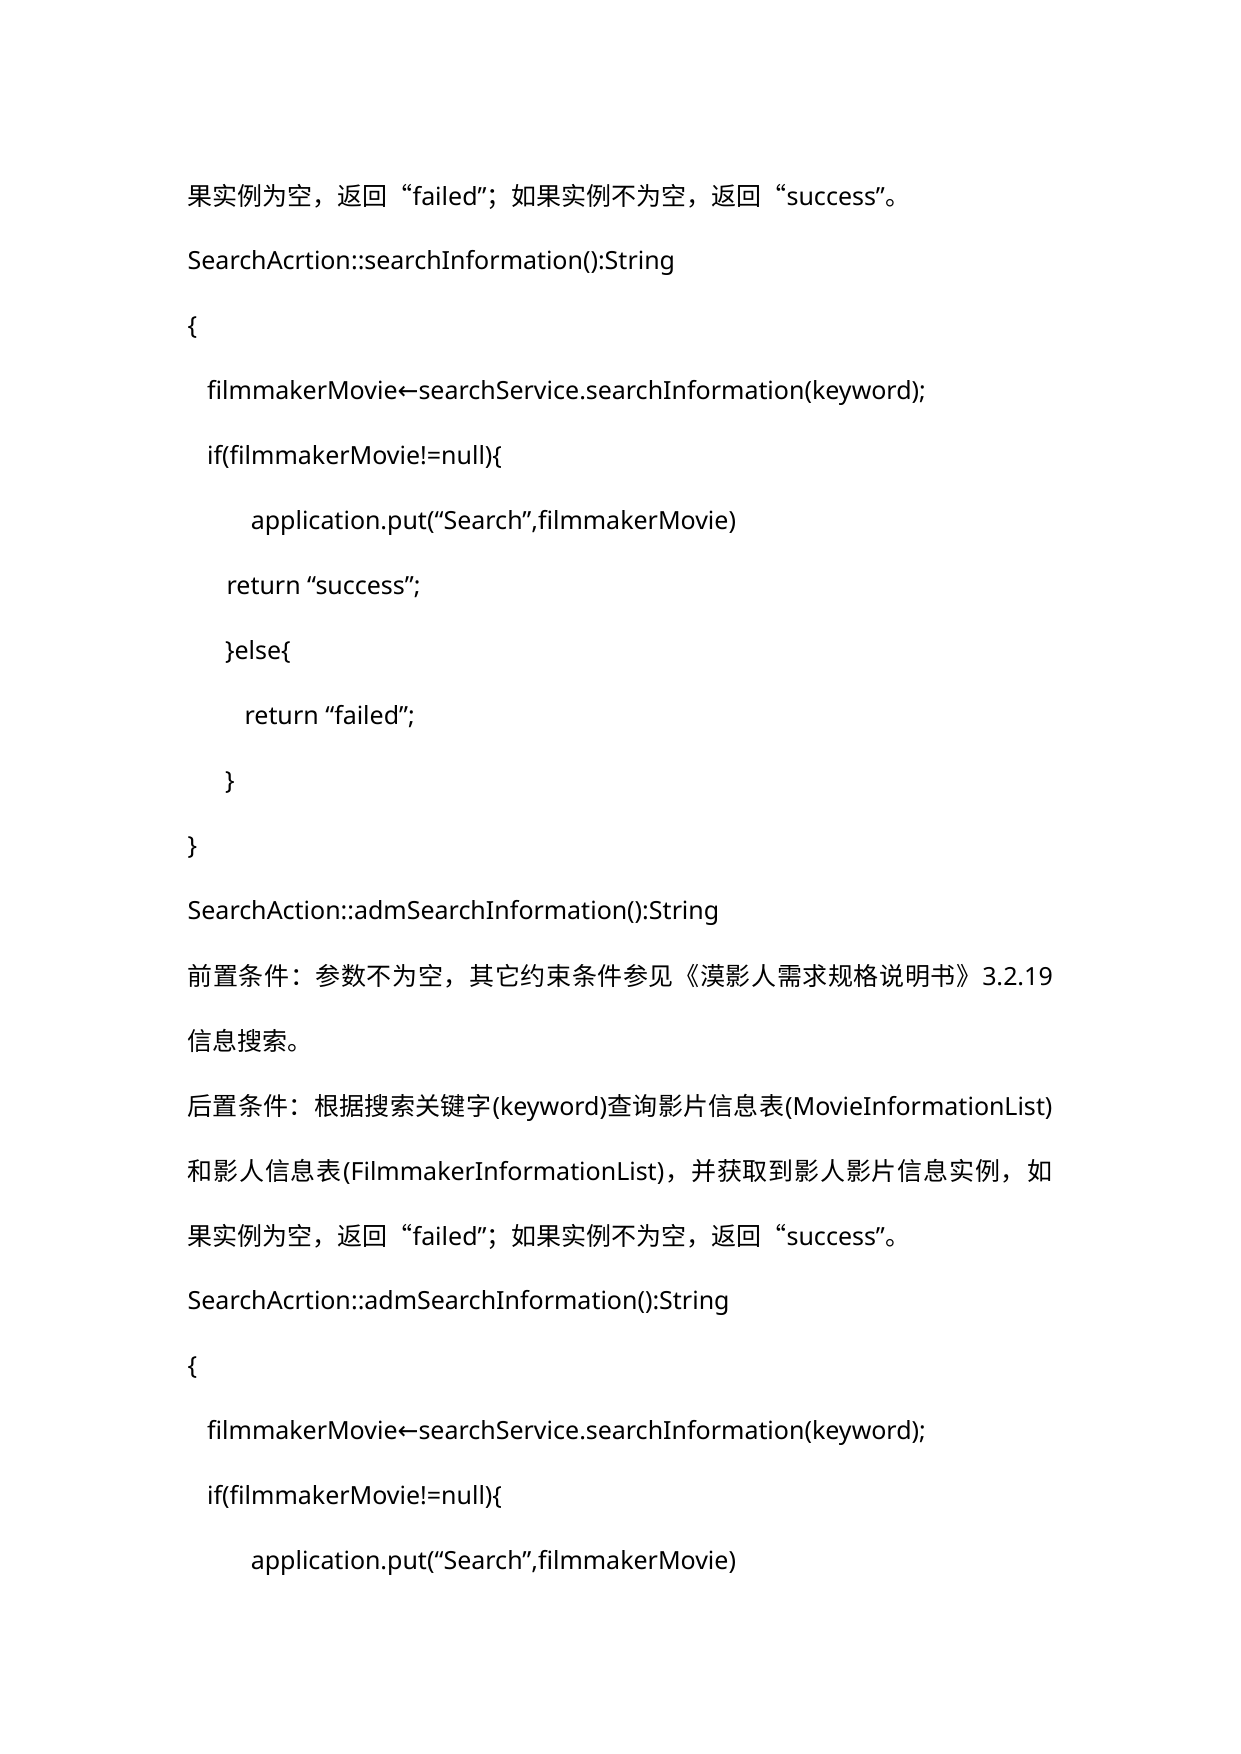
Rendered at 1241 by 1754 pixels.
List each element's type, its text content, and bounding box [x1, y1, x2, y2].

text { [187, 1332, 1053, 1397]
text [187, 162, 1053, 227]
text 前置条件：参数不为空，其它约束条件参见《漠影人需求规格说明书》3.2.19信息搜索。 [187, 942, 1053, 1072]
text SearchAction::admSearchInformation():String [187, 877, 1053, 942]
text filmmakerMovie←searchService.searchInformation(keyword); [187, 1397, 1053, 1462]
text application.put(“Search”,filmmakerMovie) [187, 487, 1053, 552]
text }else{ [187, 617, 1053, 682]
text if(filmmakerMovie!=null){ [187, 1462, 1053, 1527]
text filmmakerMovie←searchService.searchInformation(keyword); [187, 357, 1053, 422]
text return “success”; [187, 552, 1053, 617]
text } [187, 747, 1053, 812]
text if(filmmakerMovie!=null){ [187, 422, 1053, 487]
text application.put(“Search”,filmmakerMovie) [187, 1527, 1053, 1592]
text } [187, 812, 1053, 877]
text SearchAcrtion::searchInformation():String [187, 227, 1053, 292]
text SearchAcrtion::admSearchInformation():String [187, 1267, 1053, 1332]
text 后置条件：根据搜索关键字(keyword)查询影片信息表(MovieInformationList)和影人信息表(FilmmakerInformationList)，并获取到影人影片信息实例，如果实例为空，返回“failed”；如果实例不为空，返回“success”。 [187, 1072, 1053, 1267]
text { [187, 292, 1053, 357]
text return “failed”; [187, 682, 1053, 747]
